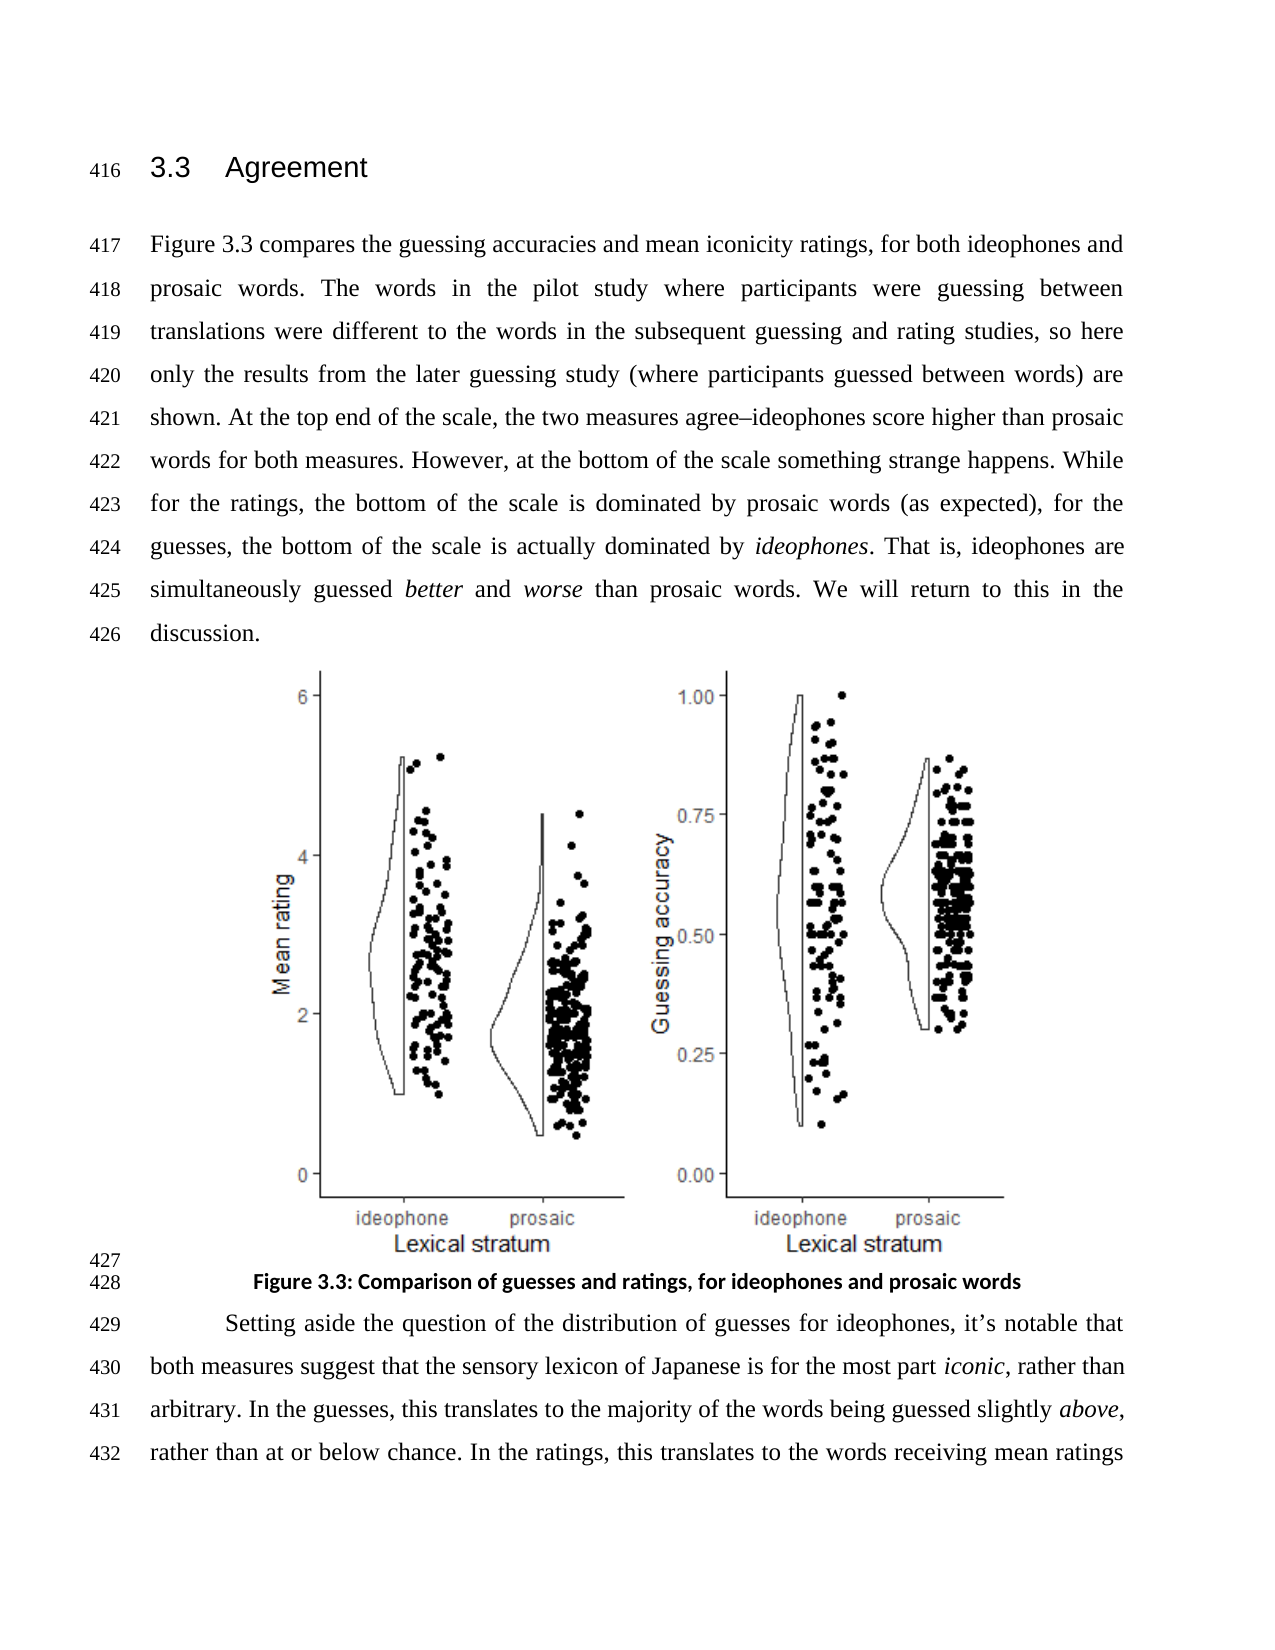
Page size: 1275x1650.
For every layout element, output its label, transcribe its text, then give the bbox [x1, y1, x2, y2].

text Figure 3.3 compares the guessing accuracies and mean iconicity ratings, for both ideophones and prosaic words. The words in the pilot study where participants were guessing between translations were different to the words in the subsequent guessing and rating studies, so here only the results from the later guessing study (where participants guessed between words) are shown. At the top end of the scale, the two measures agree–ideophones score higher than prosaic words for both measures. However, at the bottom of the scale something strange happens. While for the ratings, the bottom of the scale is dominated by prosaic words (as expected), for the guesses, the bottom of the scale is actually dominated by ideophones. That is, ideophones are simultaneously guessed better and worse than prosaic words. We will return to this in the discussion. [150, 229, 1125, 646]
text Figure 3.3: Comparison of guesses and ratings, for ideophones and prosaic words [150, 1267, 1125, 1295]
subtitle 3.3 Agreement [150, 150, 1125, 183]
picture [258, 660, 1017, 1268]
